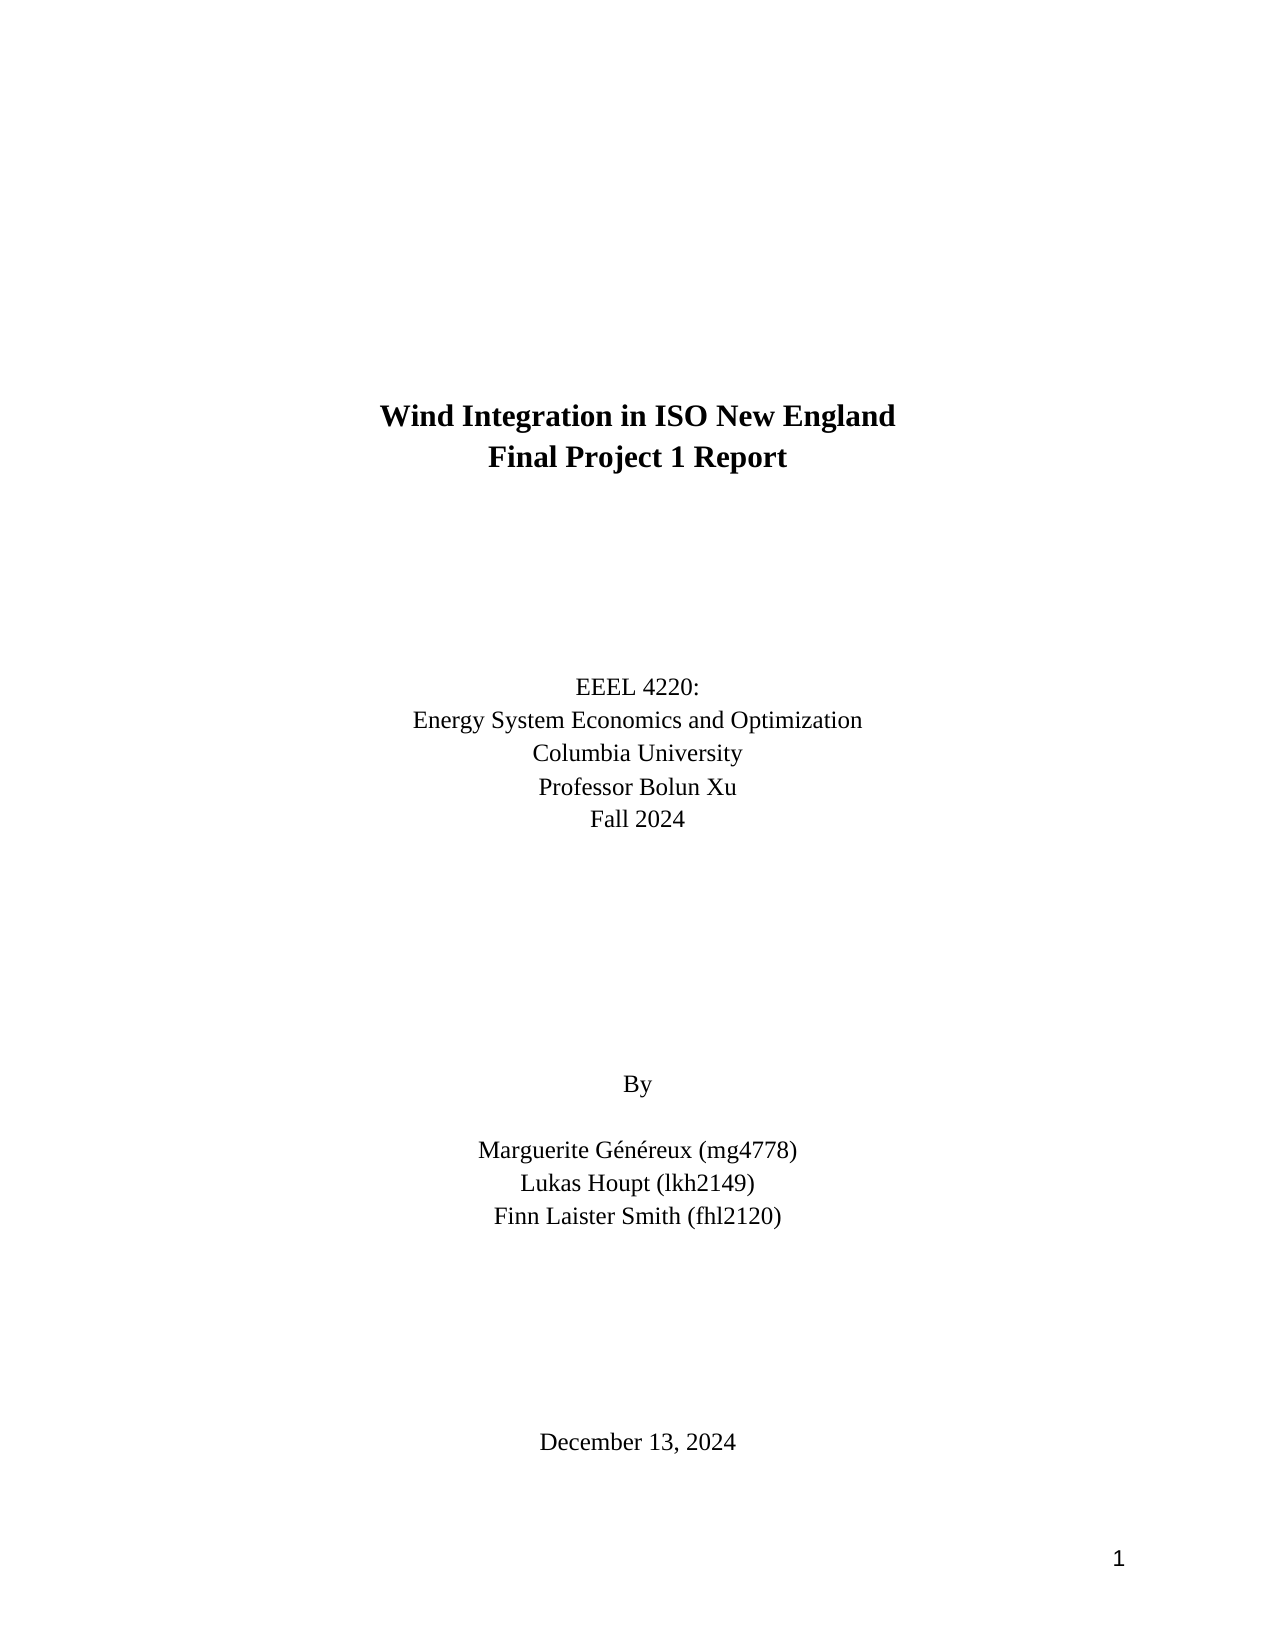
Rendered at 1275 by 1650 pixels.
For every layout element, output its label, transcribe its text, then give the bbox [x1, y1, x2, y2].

text Fall 2024 [150, 804, 1125, 833]
text EEEL 4220: [150, 672, 1125, 701]
text By [150, 1069, 1125, 1098]
text Finn Laister Smith (fhl2120) [150, 1201, 1125, 1230]
text Professor Bolun Xu [150, 772, 1125, 800]
text Columbia University [150, 738, 1125, 767]
text Wind Integration in ISO New England [150, 397, 1125, 433]
text Lukas Houpt (lkh2149) [150, 1168, 1125, 1197]
text Energy System Economics and Optimization [150, 706, 1125, 734]
text Marguerite Généreux (mg4778) [150, 1135, 1125, 1164]
text Final Project 1 Report [150, 438, 1125, 474]
text December 13, 2024 [150, 1427, 1125, 1455]
